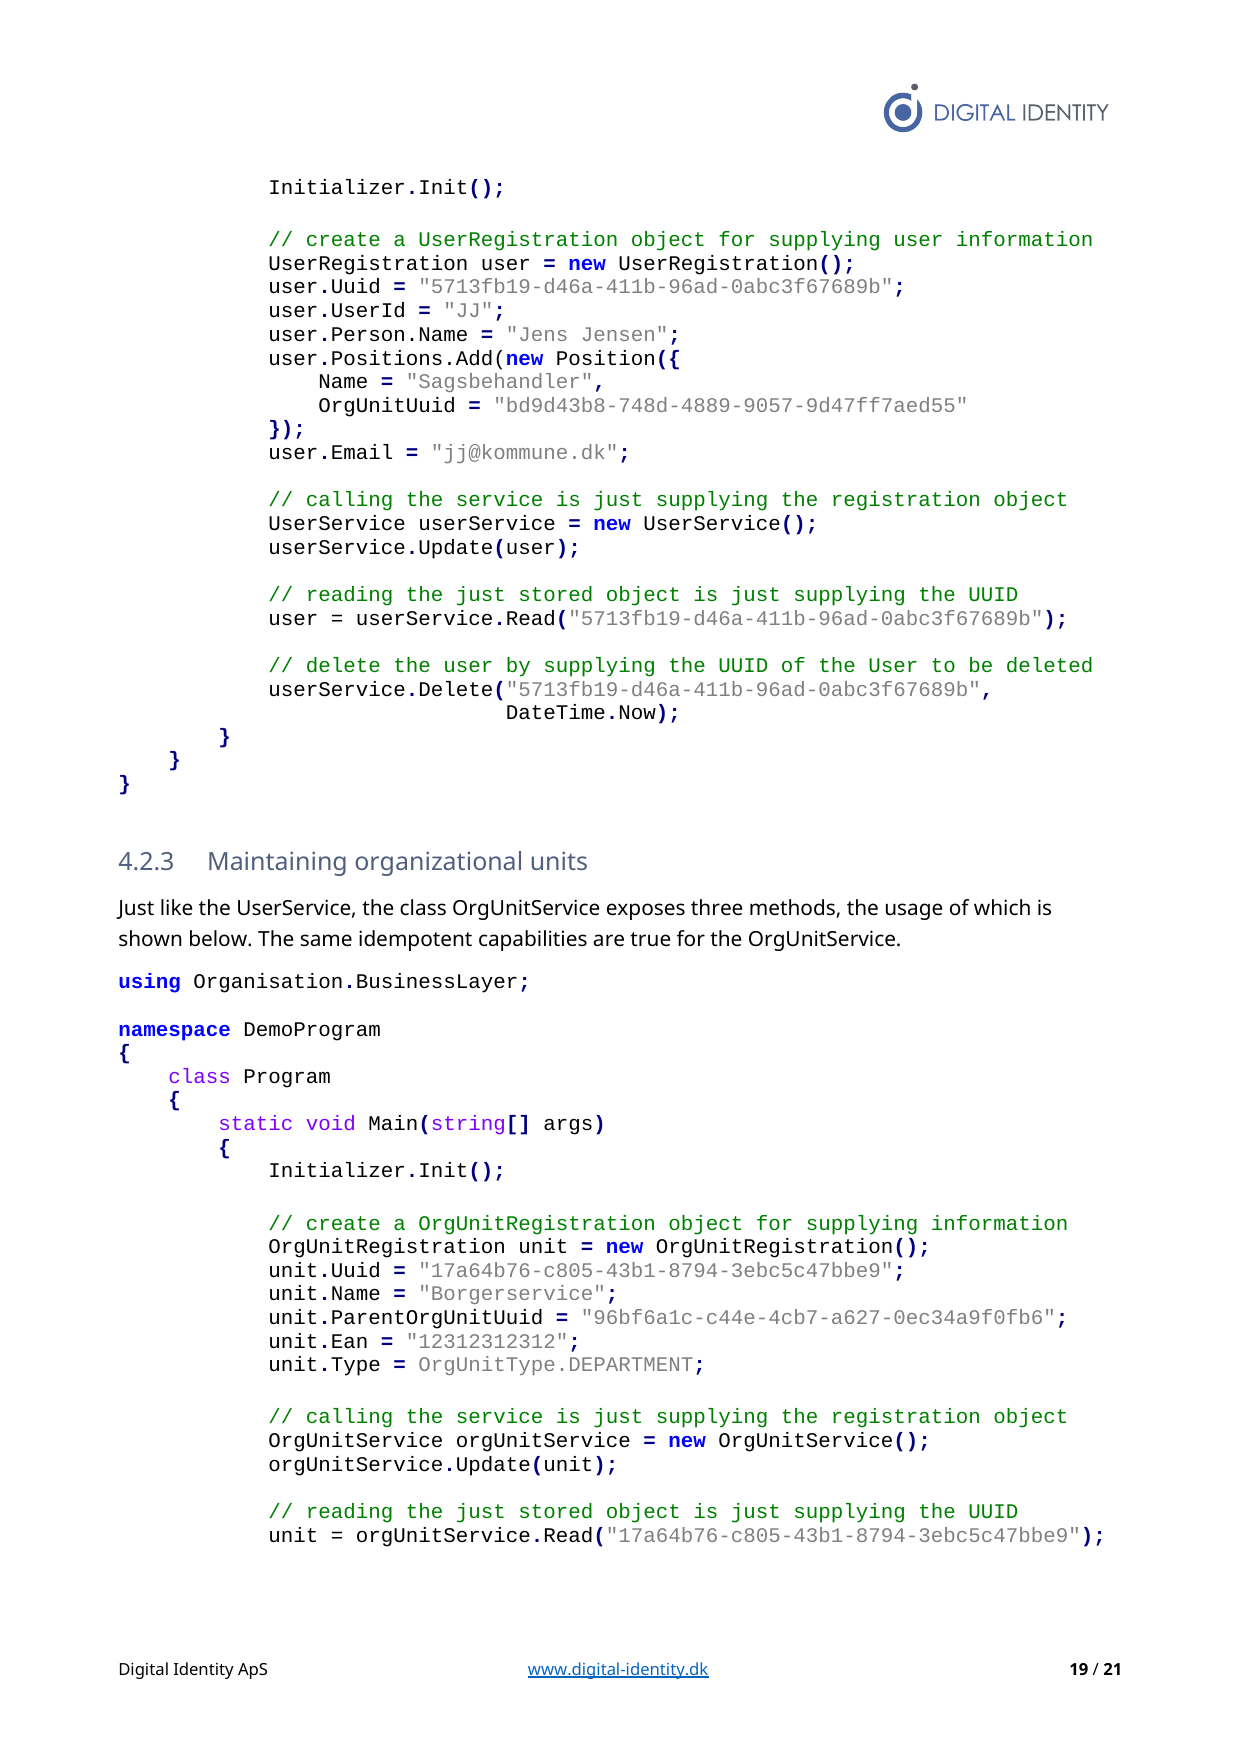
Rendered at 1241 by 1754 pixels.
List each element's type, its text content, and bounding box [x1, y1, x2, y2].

text orgUnitService.Update(unit); [118, 1454, 1122, 1477]
text unit.Type = OrgUnitType.DEPARTMENT; [118, 1354, 1122, 1378]
text OrgUnitUuid = "bd9d43b8-748d-4889-9057-9d47ff7aed55" [118, 395, 1122, 418]
text Name = "Sagsbehandler", [118, 371, 1122, 395]
text // reading the just stored object is just supplying the UUID [118, 584, 1122, 608]
text unit.Ean = "12312312312"; [118, 1331, 1122, 1354]
text user.Email = "jj@kommune.dk"; [118, 442, 1122, 466]
text user.Positions.Add(new Position({ [118, 347, 1122, 371]
text OrgUnitRegistration unit = new OrgUnitRegistration(); [118, 1236, 1122, 1260]
text user.UserId = "JJ"; [118, 300, 1122, 324]
text // reading the just stored object is just supplying the UUID [118, 1501, 1122, 1525]
text unit = orgUnitService.Read("17a64b76-c805-43b1-8794-3ebc5c47bbe9"); [118, 1525, 1122, 1548]
picture [864, 73, 1123, 145]
text unit.ParentOrgUnitUuid = "96bf6a1c-c44e-4cb7-a627-0ec34a9f0fb6"; [118, 1307, 1122, 1331]
text } [118, 726, 1122, 749]
text static void Main(string[] args) [118, 1113, 1122, 1137]
text } [118, 749, 1122, 773]
text DateTime.Now); [118, 702, 1122, 726]
text { [118, 1042, 1122, 1066]
text // delete the user by supplying the UUID of the User to be deleted [118, 655, 1122, 678]
text Just like the UserService, the class OrgUnitService exposes three methods, the usage of which is shown below. The same idempotent capabilities are true for the OrgUnitService. [118, 893, 1122, 952]
text unit.Name = "Borgerservice"; [118, 1283, 1122, 1307]
text // calling the service is just supplying the registration object [118, 489, 1122, 513]
text user.Uuid = "5713fb19-d46a-411b-96ad-0abc3f67689b"; [118, 277, 1122, 300]
text Initializer.Init(); [118, 1160, 1122, 1184]
text // calling the service is just supplying the registration object [118, 1406, 1122, 1430]
text UserService userService = new UserService(); [118, 513, 1122, 537]
text unit.Uuid = "17a64b76-c805-43b1-8794-3ebc5c47bbe9"; [118, 1260, 1122, 1283]
text userService.Update(user); [118, 537, 1122, 560]
text user.Person.Name = "Jens Jensen"; [118, 324, 1122, 347]
text OrgUnitService orgUnitService = new OrgUnitService(); [118, 1430, 1122, 1454]
text using Organisation.BusinessLayer; [118, 971, 1122, 995]
text Initializer.Init(); [118, 177, 1122, 201]
text }); [118, 418, 1122, 442]
text UserRegistration user = new UserRegistration(); [118, 253, 1122, 277]
text userService.Delete("5713fb19-d46a-411b-96ad-0abc3f67689b", [118, 678, 1122, 702]
text { [118, 1089, 1122, 1113]
text // create a UserRegistration object for supplying user information [118, 229, 1122, 253]
text class Program [118, 1066, 1122, 1089]
text { [118, 1137, 1122, 1160]
text user = userService.Read("5713fb19-d46a-411b-96ad-0abc3f67689b"); [118, 608, 1122, 631]
text // create a OrgUnitRegistration object for supplying information [118, 1212, 1122, 1236]
subtitle Maintaining organizational units [118, 844, 1122, 878]
text namespace DemoProgram [118, 1018, 1122, 1042]
text } [118, 773, 1122, 797]
